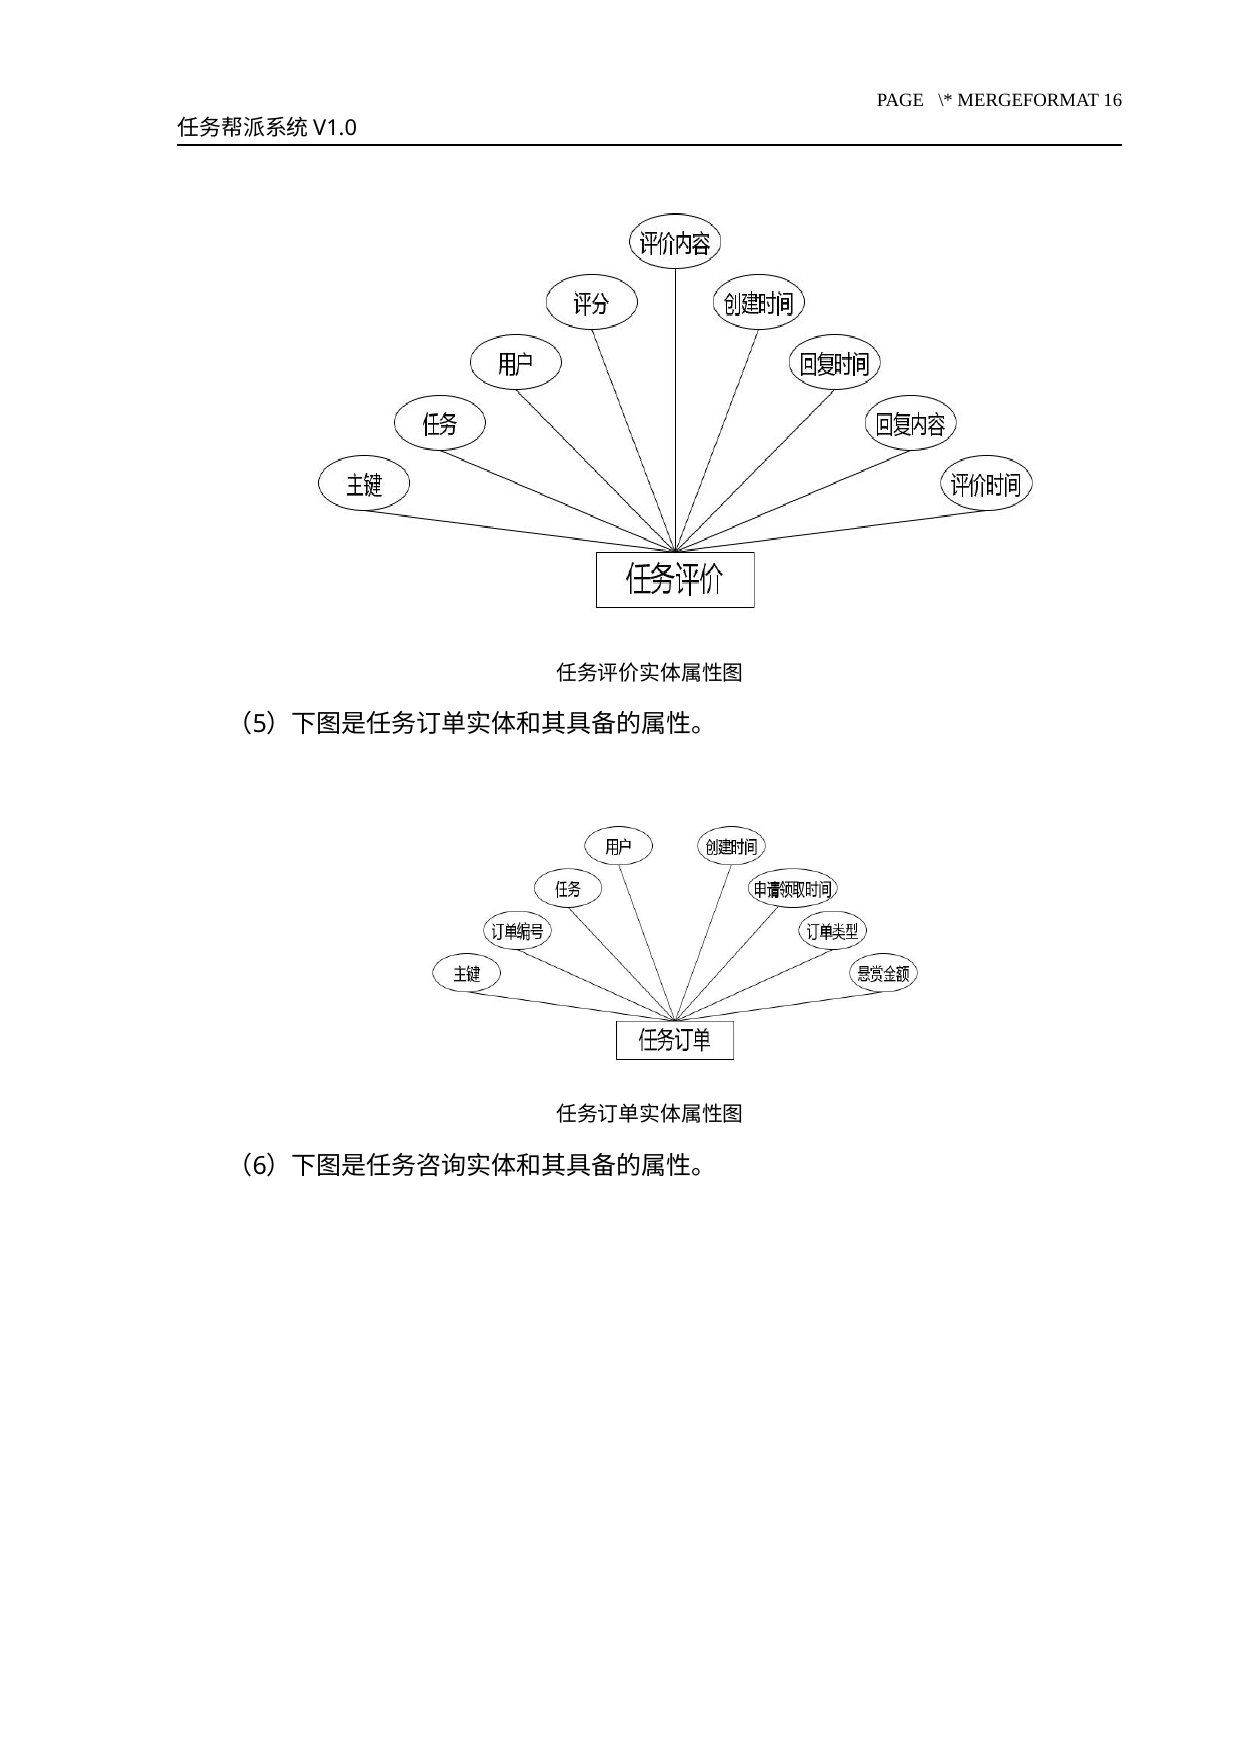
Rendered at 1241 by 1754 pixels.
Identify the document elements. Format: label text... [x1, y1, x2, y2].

picture [257, 192, 1092, 640]
picture [393, 769, 956, 1082]
text （5）下图是任务订单实体和其具备的属性。 [177, 688, 1122, 756]
text （6）下图是任务咨询实体和其具备的属性。 [177, 1129, 1122, 1197]
